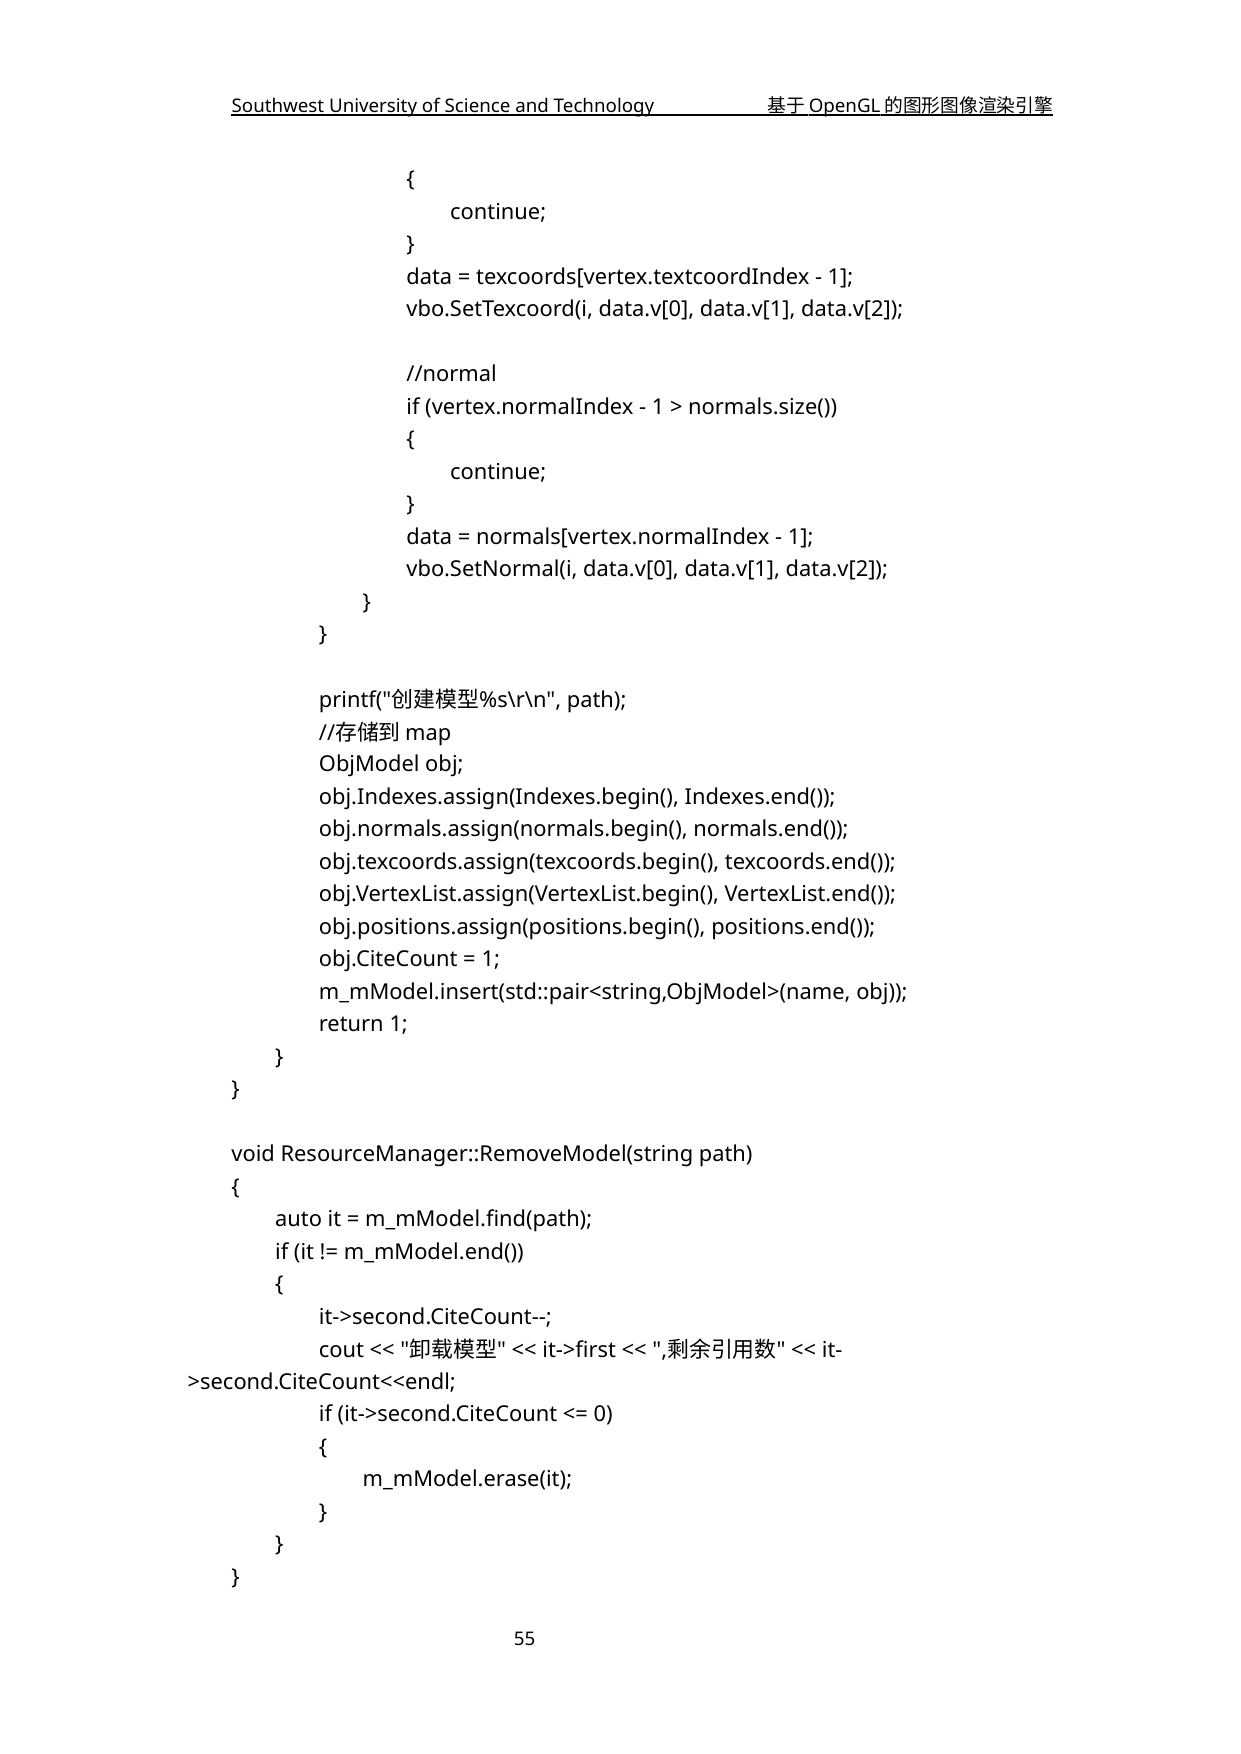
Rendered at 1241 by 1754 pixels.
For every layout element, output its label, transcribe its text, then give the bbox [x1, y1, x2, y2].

text obj.normals.assign(normals.begin(), normals.end()); [187, 812, 1053, 844]
text } [187, 1527, 1053, 1559]
text { [187, 162, 1053, 194]
text obj.texcoords.assign(texcoords.begin(), texcoords.end()); [187, 844, 1053, 877]
text vbo.SetNormal(i, data.v[0], data.v[1], data.v[2]); [187, 552, 1053, 584]
text } [187, 487, 1053, 519]
text } [187, 227, 1053, 259]
text } [187, 1039, 1053, 1072]
text //normal [187, 357, 1053, 389]
text void ResourceManager::RemoveModel(string path) [187, 1137, 1053, 1169]
text } [187, 584, 1053, 617]
text { [187, 1169, 1053, 1202]
text if (it != m_mModel.end()) [187, 1234, 1053, 1267]
text auto it = m_mModel.find(path); [187, 1202, 1053, 1234]
text } [187, 1559, 1053, 1592]
text continue; [187, 194, 1053, 227]
text data = normals[vertex.normalIndex - 1]; [187, 519, 1053, 552]
text if (it->second.CiteCount <= 0) [187, 1397, 1053, 1429]
text return 1; [187, 1007, 1053, 1039]
text //存储到map [187, 714, 1053, 747]
text it->second.CiteCount--; [187, 1299, 1053, 1332]
text obj.Indexes.assign(Indexes.begin(), Indexes.end()); [187, 779, 1053, 812]
text { [187, 422, 1053, 454]
text printf("创建模型%s\r\n", path); [187, 682, 1053, 714]
text m_mModel.insert(std::pair<string,ObjModel>(name, obj)); [187, 974, 1053, 1007]
text } [187, 1072, 1053, 1104]
text continue; [187, 454, 1053, 487]
text { [187, 1429, 1053, 1462]
text m_mModel.erase(it); [187, 1462, 1053, 1494]
text data = texcoords[vertex.textcoordIndex - 1]; [187, 259, 1053, 292]
text obj.positions.assign(positions.begin(), positions.end()); [187, 909, 1053, 942]
text cout << "卸载模型" << it->first << ",剩余引用数" << it->second.CiteCount<<endl; [187, 1332, 1053, 1397]
text obj.CiteCount = 1; [187, 942, 1053, 974]
text vbo.SetTexcoord(i, data.v[0], data.v[1], data.v[2]); [187, 292, 1053, 324]
text if (vertex.normalIndex - 1 > normals.size()) [187, 389, 1053, 422]
text } [187, 1494, 1053, 1527]
text } [187, 617, 1053, 649]
text ObjModel obj; [187, 747, 1053, 779]
text obj.VertexList.assign(VertexList.begin(), VertexList.end()); [187, 877, 1053, 909]
text { [187, 1267, 1053, 1299]
